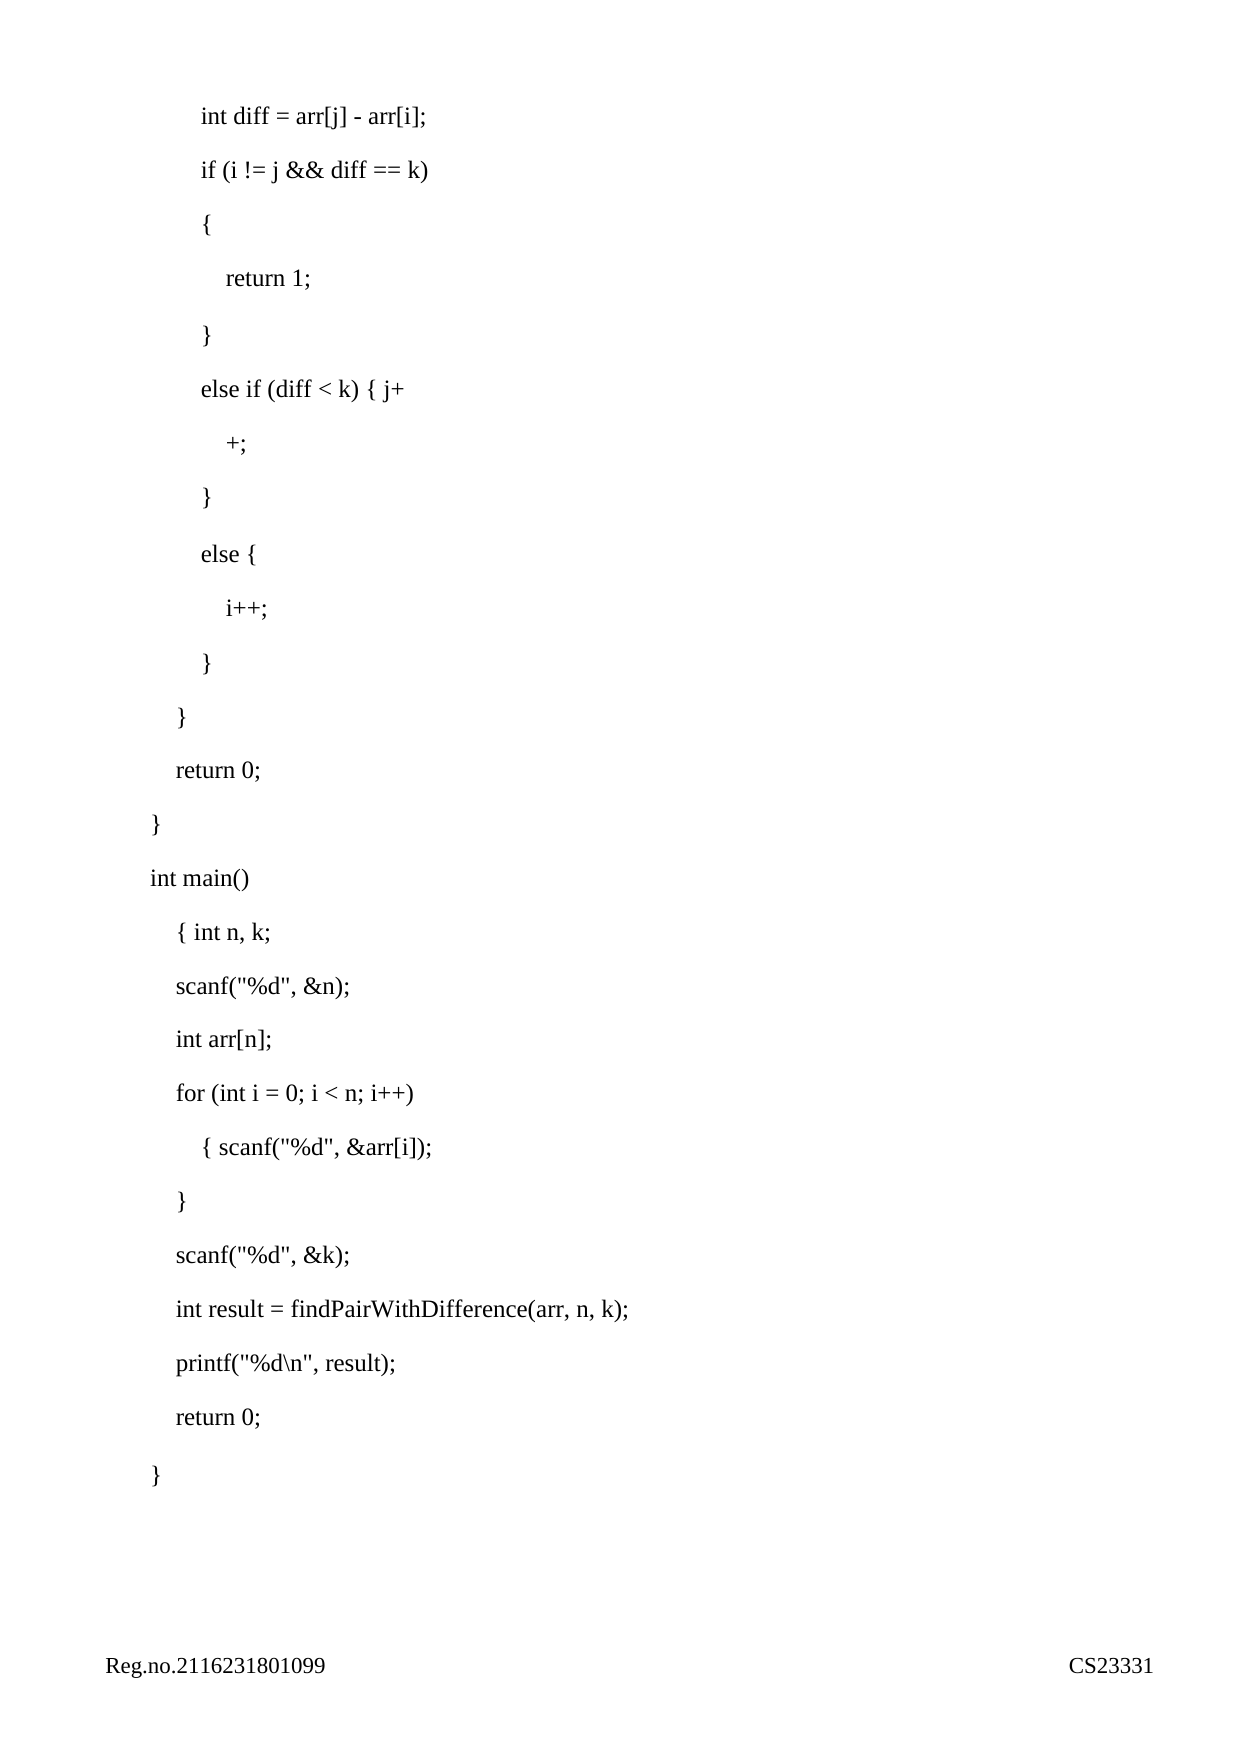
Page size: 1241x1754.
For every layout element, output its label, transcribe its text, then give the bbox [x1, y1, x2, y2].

text } [201, 482, 1155, 511]
text int result = findPairWithDifference(arr, n, k); printf("%d\n", result); [176, 1294, 723, 1377]
text } [150, 1460, 1155, 1489]
text } [201, 648, 1155, 676]
text else if (diff < k) { j++; [201, 374, 407, 457]
text } [150, 809, 1155, 838]
text return 0; [176, 756, 1155, 784]
text } [176, 702, 1155, 730]
text else { [94, 539, 257, 568]
text int diff = arr[j] - arr[i]; if (i != j && diff == k) { [201, 101, 446, 237]
text scanf("%d", &k); [176, 1240, 1155, 1269]
text return 1; [226, 263, 1155, 291]
text for (int i = 0; i < n; i++) { scanf("%d", &arr[i]); [176, 1078, 459, 1161]
text i++; [94, 593, 267, 622]
text int main() { int n, k; [150, 863, 288, 946]
text return 0; [176, 1402, 1155, 1431]
text } [176, 1186, 1155, 1215]
text } [201, 320, 1155, 349]
text scanf("%d", &n); int arr[n]; [176, 971, 350, 1053]
